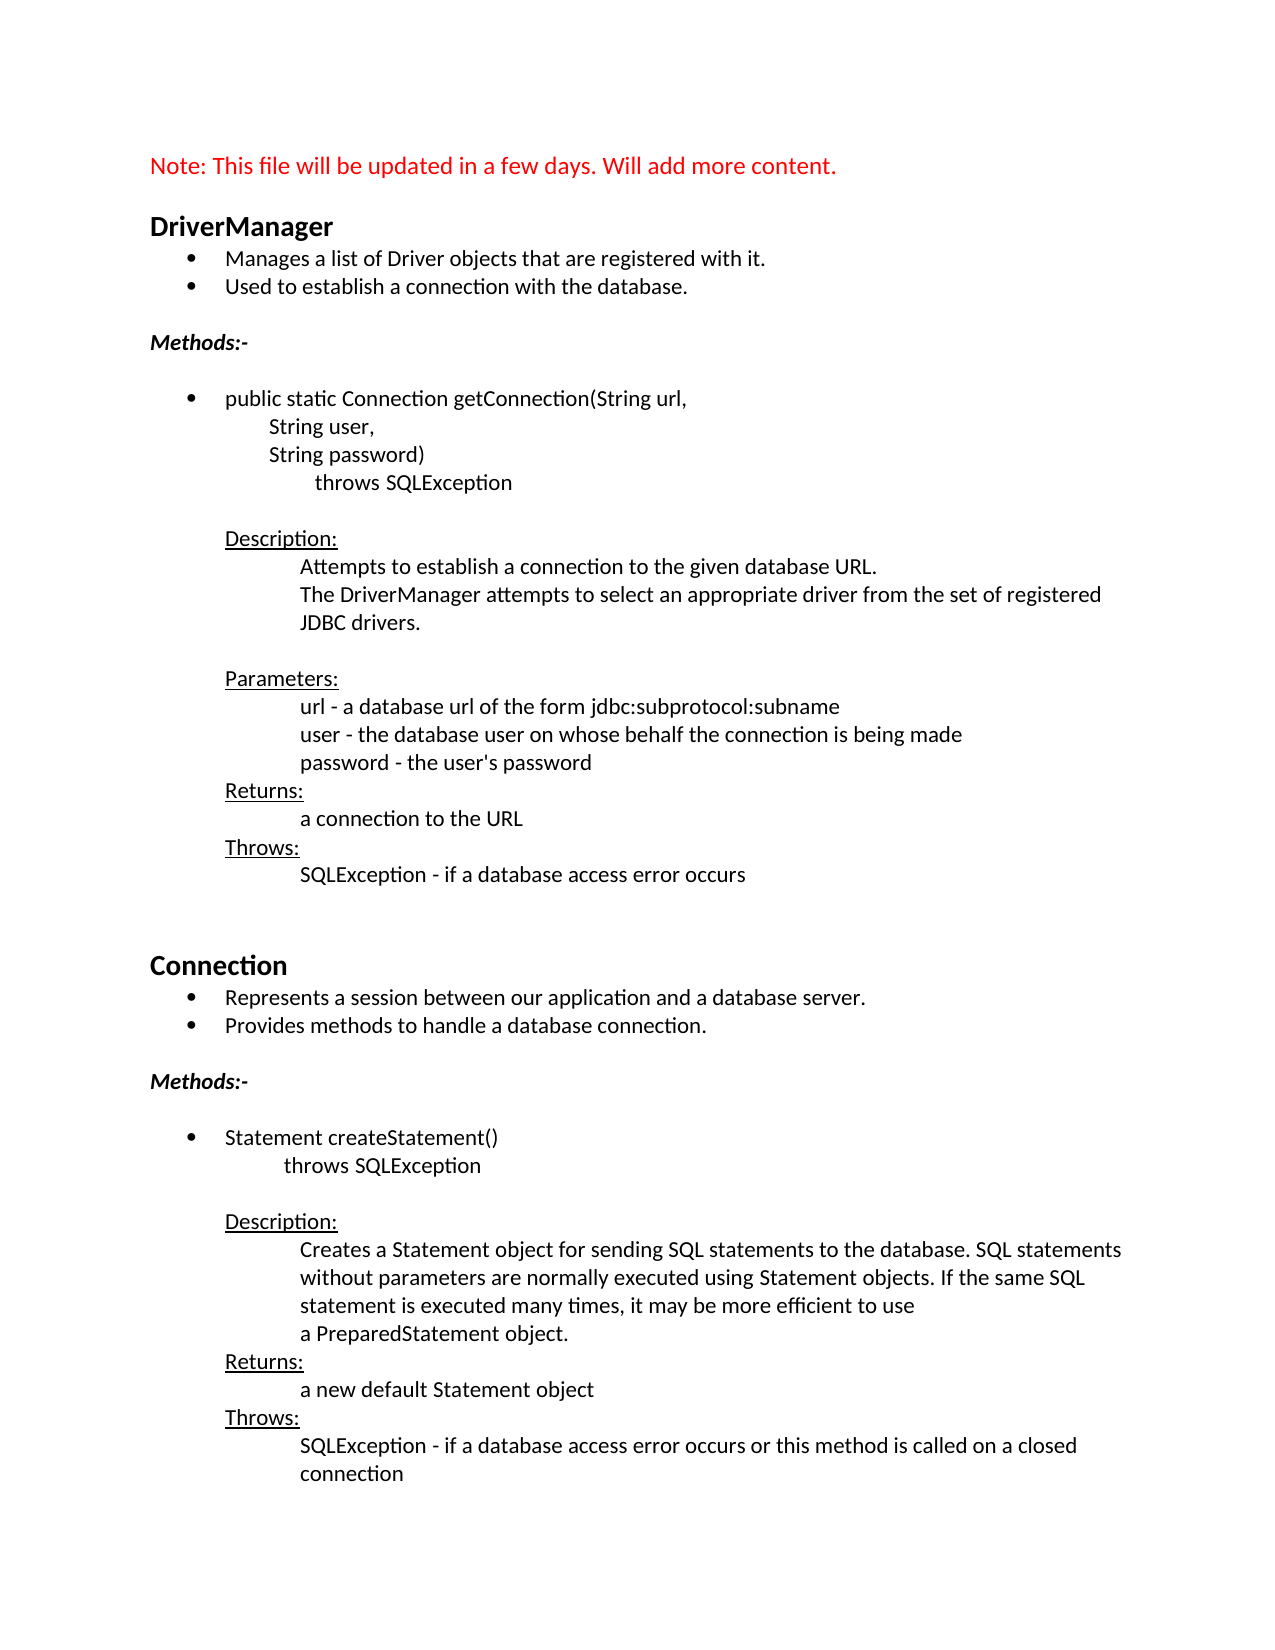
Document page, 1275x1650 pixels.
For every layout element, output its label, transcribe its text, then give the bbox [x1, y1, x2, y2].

list Manages a list of Driver objects that are registered with it. [187, 244, 1125, 272]
text Throws: [225, 833, 1125, 861]
text Connection [150, 947, 1125, 983]
text user - the database user on whose behalf the connection is being made [300, 721, 1125, 748]
text Methods:- [150, 1067, 1125, 1095]
list Provides methods to handle a database connection. [187, 1011, 1125, 1039]
text Note: This file will be updated in a few days. Will add more content. [150, 150, 1125, 181]
text String user, [150, 412, 1125, 440]
list public static Connection getConnection(String url, [187, 384, 1125, 412]
text Description: [225, 1207, 1125, 1235]
text throws SQLException [150, 1151, 1125, 1179]
text Description: [225, 524, 1125, 552]
text throws SQLException [150, 468, 1125, 496]
text Returns: [225, 777, 1125, 804]
list Represents a session between our application and a database server. [187, 983, 1125, 1011]
text url - a database url of the form jdbc:subprotocol:subname [300, 692, 1125, 721]
text Creates a Statement object for sending SQL statements to the database. SQL statements without parameters are normally executed using Statement objects. If the same SQL statement is executed many times, it may be more efficient to use a PreparedStatement object. [300, 1235, 1125, 1347]
text SQLException - if a database access error occurs [225, 861, 1125, 889]
text DriverManager [150, 208, 1125, 244]
list Used to establish a connection with the database. [187, 272, 1125, 300]
text Returns: [225, 1347, 1125, 1375]
text Parameters: [225, 664, 1125, 692]
text Methods:- [150, 328, 1125, 356]
text SQLException - if a database access error occurs or this method is called on a closed connection [300, 1431, 1125, 1487]
list Statement createStatement() [187, 1123, 1125, 1151]
text a new default Statement object [225, 1375, 1125, 1403]
text password - the user's password [300, 748, 1125, 777]
text a connection to the URL [225, 804, 1125, 833]
text String password) [150, 440, 1125, 468]
text Throws: [225, 1403, 1125, 1431]
text Attempts to establish a connection to the given database URL. The DriverManager attempts to select an appropriate driver from the set of registered JDBC drivers. [300, 552, 1125, 636]
